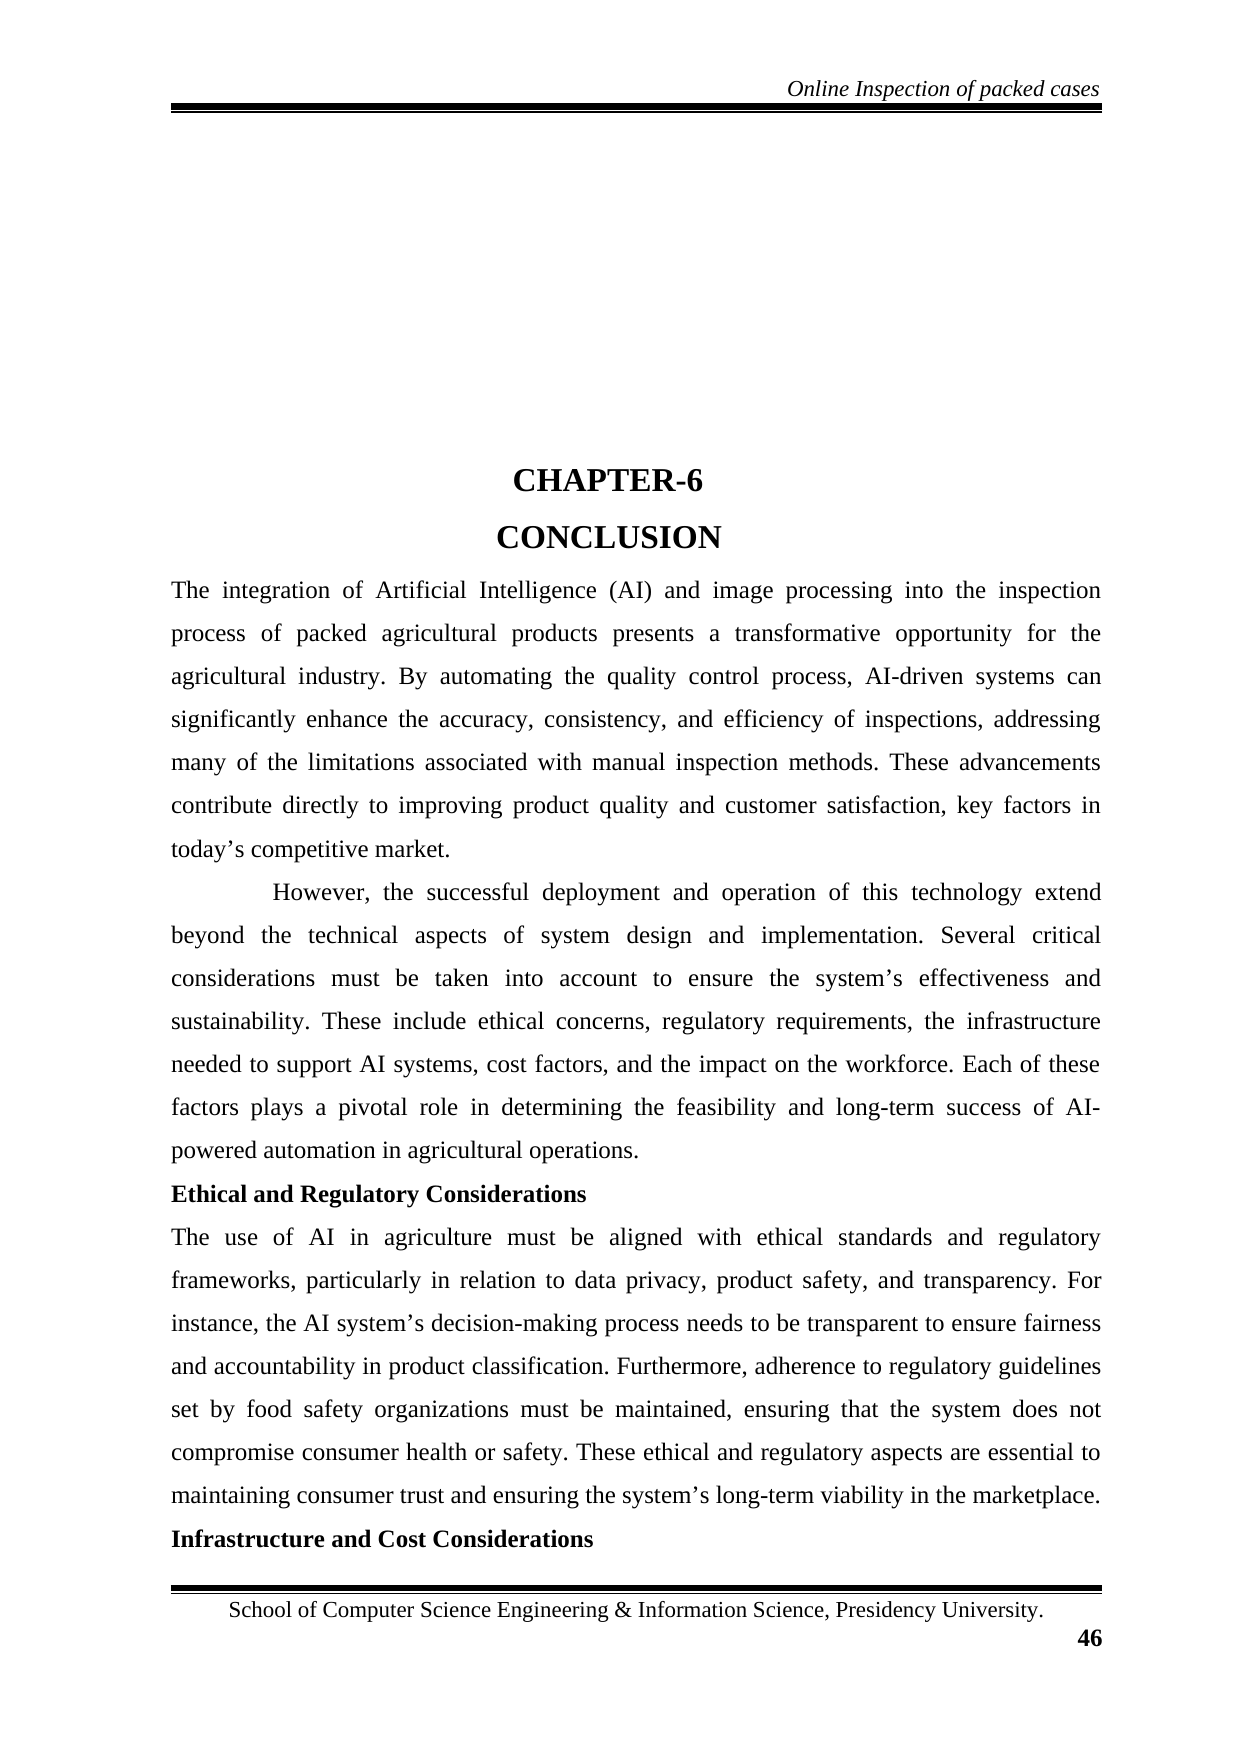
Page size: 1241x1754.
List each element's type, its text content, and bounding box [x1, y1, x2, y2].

text Ethical and Regulatory Considerations [171, 1179, 1102, 1207]
text CONCLUSION [171, 517, 1102, 556]
text However, the successful deployment and operation of this technology extend beyond the technical aspects of system design and implementation. Several critical considerations must be taken into account to ensure the system’s effectiveness and sustainability. These include ethical concerns, regulatory requirements, the infrastructure needed to support AI systems, cost factors, and the impact on the workforce. Each of these factors plays a pivotal role in determining the feasibility and long-term success of AI-powered automation in agricultural operations. [171, 877, 1102, 1164]
text The use of AI in agriculture must be aligned with ethical standards and regulatory frameworks, particularly in relation to data privacy, product safety, and transparency. For instance, the AI system’s decision-making process needs to be transparent to ensure fairness and accountability in product classification. Furthermore, adherence to regulatory guidelines set by food safety organizations must be maintained, ensuring that the system does not compromise consumer health or safety. These ethical and regulatory aspects are essential to maintaining consumer trust and ensuring the system’s long-term viability in the marketplace. [171, 1222, 1102, 1509]
text CHAPTER-6 [171, 460, 1102, 498]
text Infrastructure and Cost Considerations [171, 1524, 1102, 1552]
text The integration of Artificial Intelligence (AI) and image processing into the inspection process of packed agricultural products presents a transformative opportunity for the agricultural industry. By automating the quality control process, AI-driven systems can significantly enhance the accuracy, consistency, and efficiency of inspections, addressing many of the limitations associated with manual inspection methods. These advancements contribute directly to improving product quality and customer satisfaction, key factors in today’s competitive market. [171, 575, 1102, 862]
